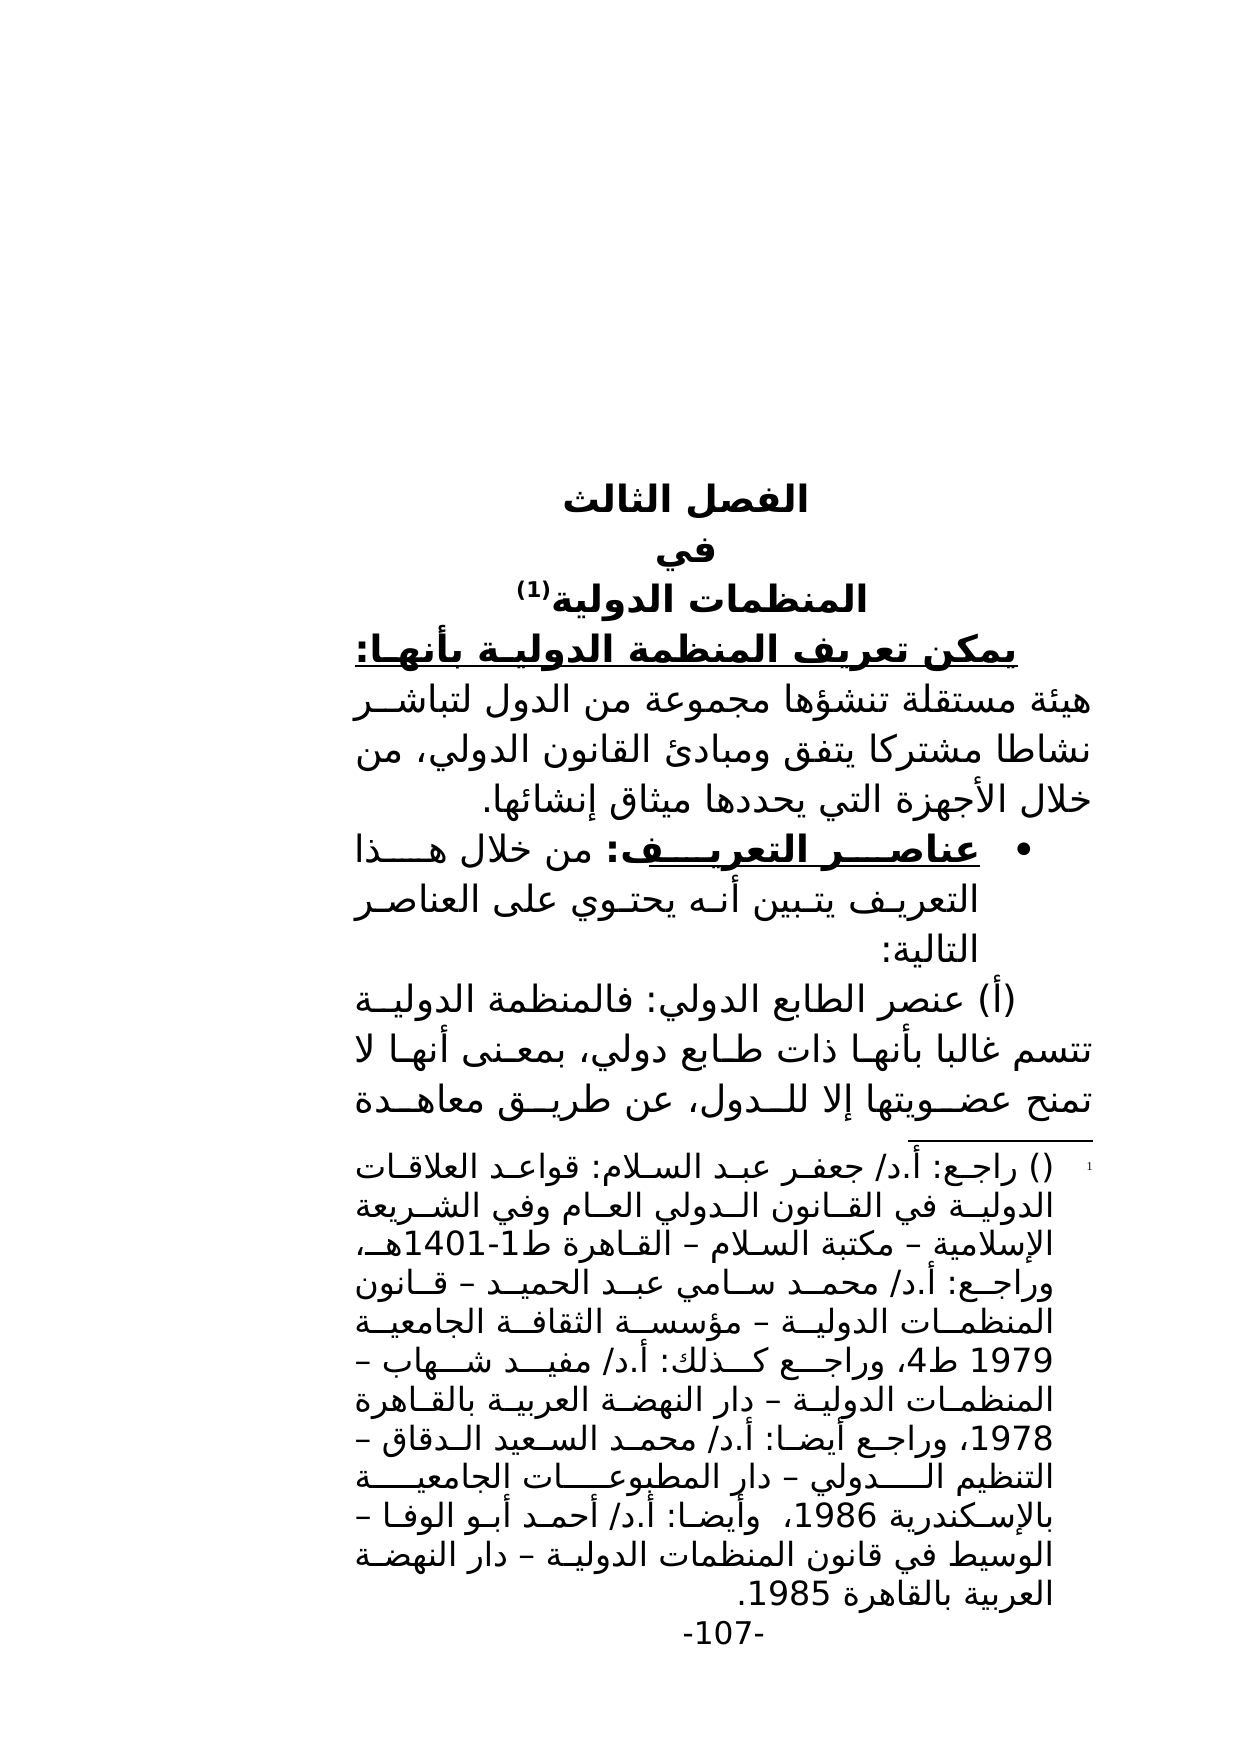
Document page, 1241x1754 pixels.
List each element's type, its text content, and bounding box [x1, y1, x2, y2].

list عناصر التعريف: من خلال هذا التعريف يتبين أنه يحتوي على العناصر التالية: [354, 822, 1017, 972]
text (أ) عنصر الطابع الدولي: فالمنظمة الدولية تتسم غالبا بأنها ذات طابع دولي، بمعنى أنها لا تمنح عضويتها إلا للدول، عن طريق معاهدة تبرمها الدول الأعضاء، وفي بعض الظروف الاستثنائية قد تسمح المنظمة الدولية لبعض الوحدات التي تتمتع بوصف الدولة بالانضمام إليها، كما سمحت الأمم المتحدة لروسيا البيضاء وأوكرانيا وقت أن كانتا تابعتين للاتحاد السوفيتي بالانضمام إليها بصفة عضو مستقل لكل منهما إلى جانب الاتحاد السوفيتي، خضوعا لرغبته في أن تكون له قوة تصويت أكبر في الأمم المتحدة. [354, 972, 1092, 1122]
text في [354, 522, 1092, 572]
text يمكن تعريف المنظمة الدولية بأنها: هيئة مستقلة تنشؤها مجموعة من الدول لتباشر نشاطا مشتركا يتفق ومبادئ القانون الدولي، من خلال الأجهزة التي يحددها ميثاق إنشائها. [354, 622, 1092, 822]
text المنظمات الدولية() [354, 572, 1092, 622]
text الفصل الثالث [354, 472, 1092, 522]
